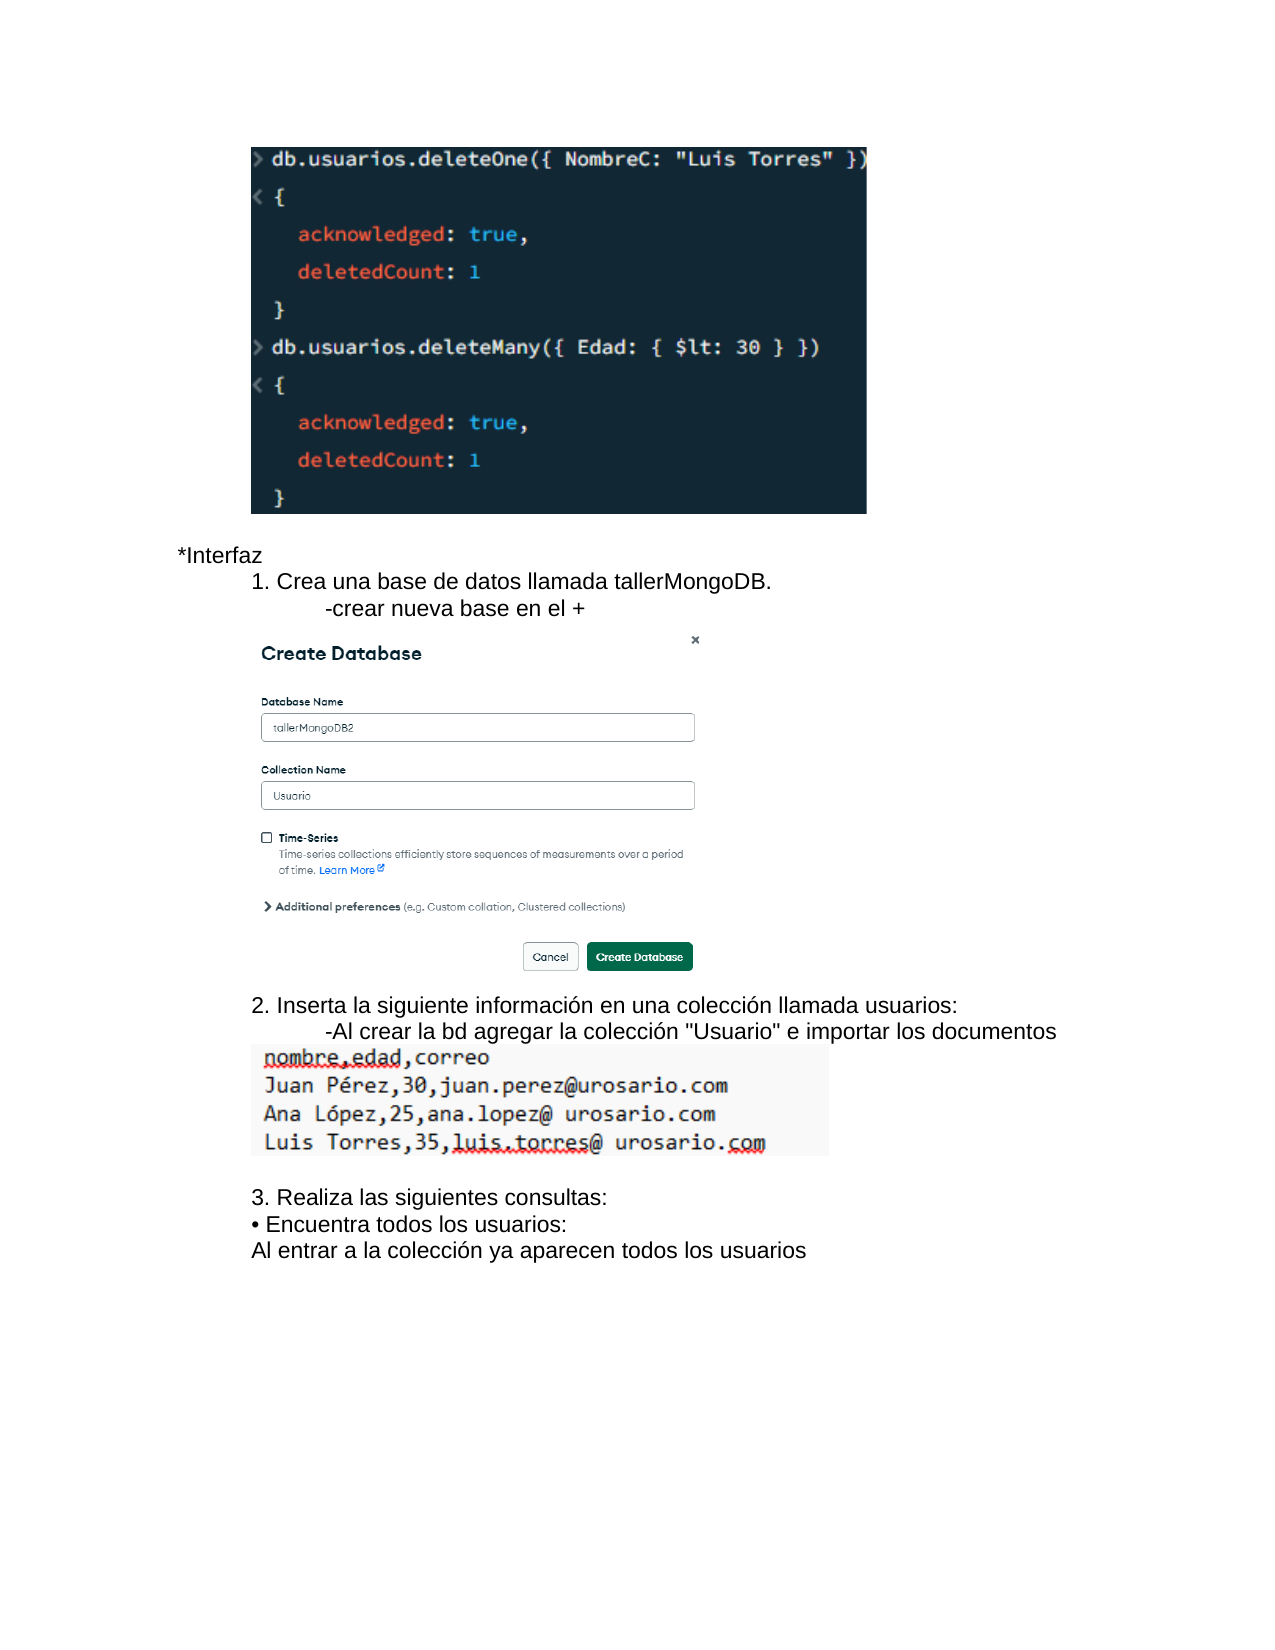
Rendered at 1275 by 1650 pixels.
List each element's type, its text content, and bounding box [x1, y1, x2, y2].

text *Interfaz [177, 542, 1098, 568]
text -Al crear la bd agregar la colección "Usuario" e importar los documentos [177, 1018, 1098, 1044]
text 1. Crea una base de datos llamada tallerMongoDB. [177, 568, 1098, 595]
picture [251, 1044, 830, 1156]
text 3. Realiza las siguientes consultas: [177, 1184, 1098, 1211]
text 2. Inserta la siguiente información en una colección llamada usuarios: [177, 992, 1098, 1018]
text -crear nueva base en el + [177, 595, 1098, 621]
picture [251, 147, 867, 514]
picture [251, 621, 707, 992]
text Al entrar a la colección ya aparecen todos los usuarios [177, 1237, 1098, 1263]
text • Encuentra todos los usuarios: [177, 1211, 1098, 1237]
